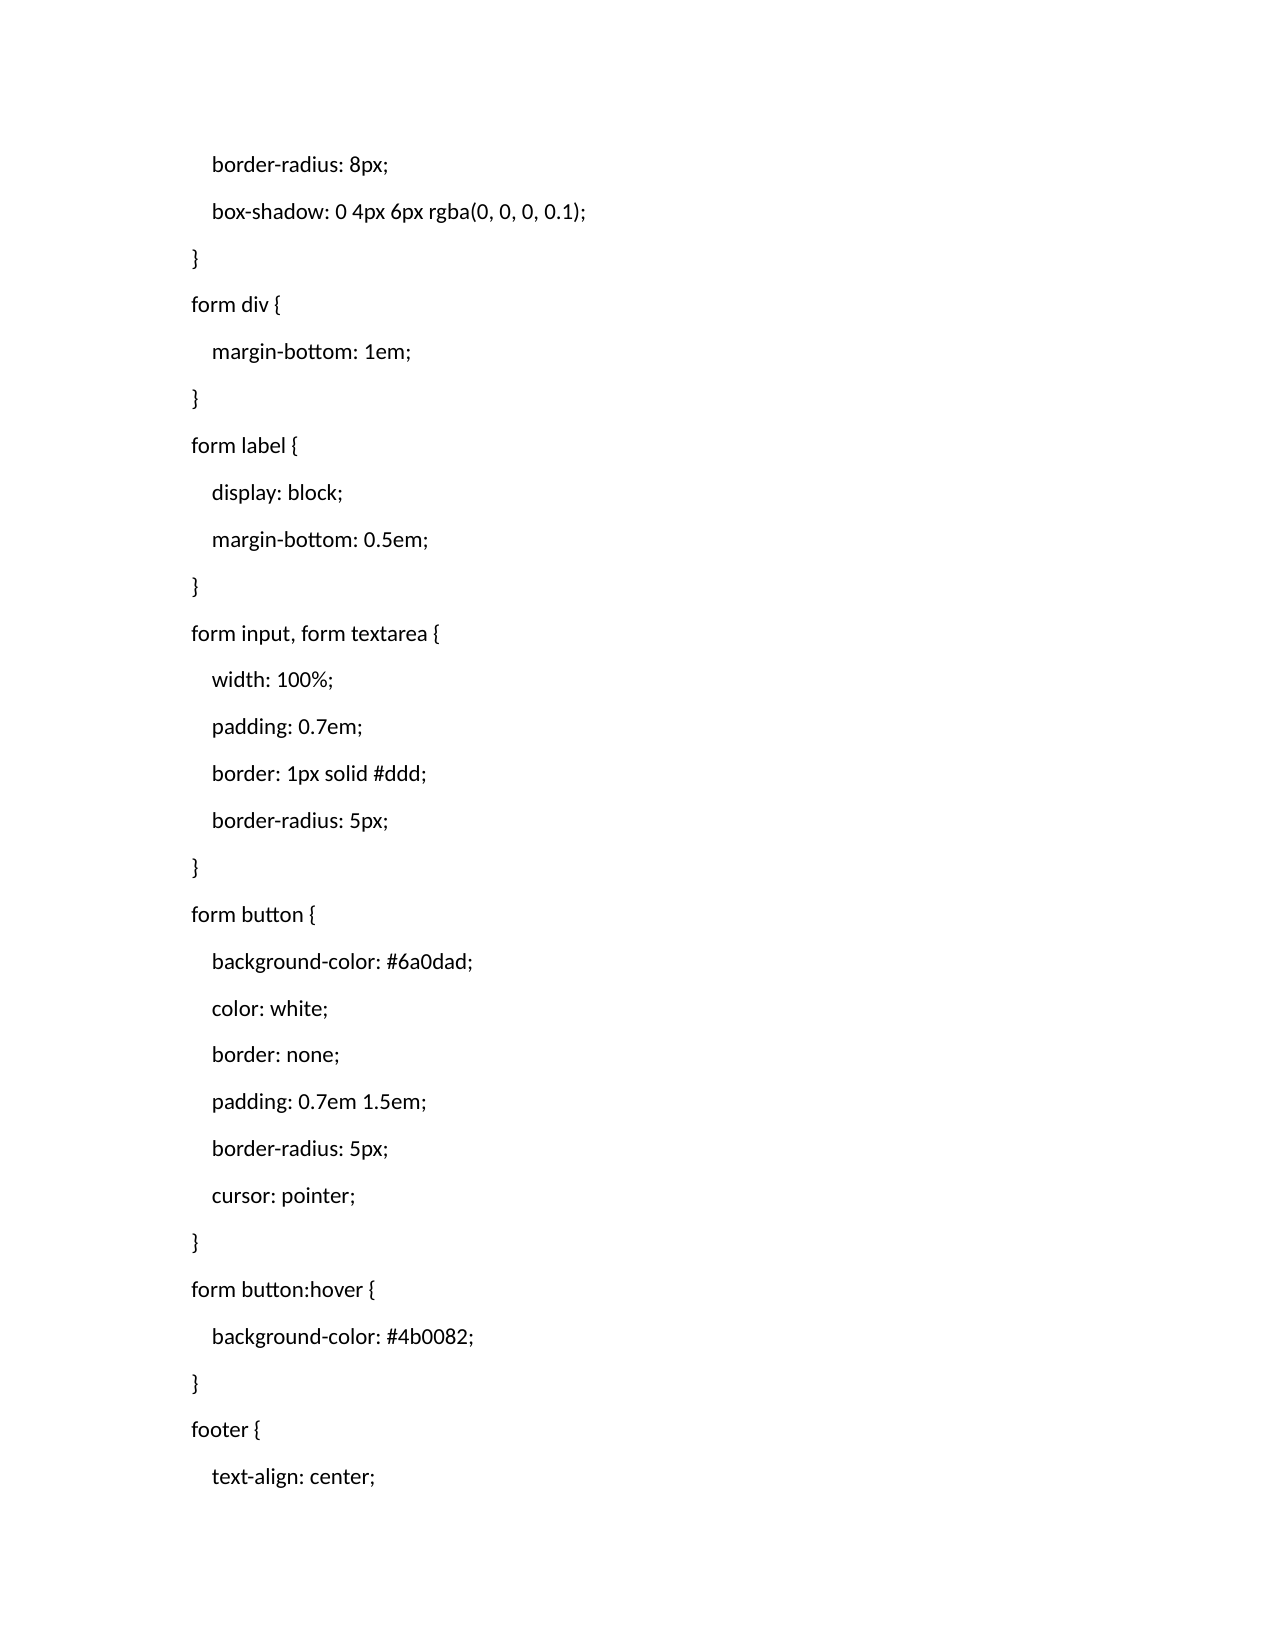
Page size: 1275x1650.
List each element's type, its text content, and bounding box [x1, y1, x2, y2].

text } [150, 1369, 1125, 1397]
text } [150, 572, 1125, 600]
text form div { [150, 291, 1125, 319]
text text-align: center; [150, 1462, 1125, 1491]
text form button { [150, 900, 1125, 928]
text box-shadow: 0 4px 6px rgba(0, 0, 0, 0.1); [150, 197, 1125, 225]
text border-radius: 5px; [150, 1134, 1125, 1162]
text } [150, 853, 1125, 881]
text border: 1px solid #ddd; [150, 759, 1125, 787]
text } [150, 384, 1125, 412]
text border-radius: 5px; [150, 806, 1125, 834]
text footer { [150, 1416, 1125, 1444]
text background-color: #6a0dad; [150, 947, 1125, 975]
text form input, form textarea { [150, 619, 1125, 647]
text padding: 0.7em 1.5em; [150, 1087, 1125, 1116]
text display: block; [150, 478, 1125, 506]
text form label { [150, 431, 1125, 459]
text cursor: pointer; [150, 1181, 1125, 1209]
text border: none; [150, 1041, 1125, 1069]
text border-radius: 8px; [150, 150, 1125, 178]
text } [150, 1228, 1125, 1256]
text form button:hover { [150, 1275, 1125, 1303]
text } [150, 244, 1125, 272]
text margin-bottom: 0.5em; [150, 525, 1125, 553]
text margin-bottom: 1em; [150, 337, 1125, 366]
text color: white; [150, 994, 1125, 1022]
text width: 100%; [150, 666, 1125, 694]
text background-color: #4b0082; [150, 1322, 1125, 1350]
text padding: 0.7em; [150, 712, 1125, 741]
